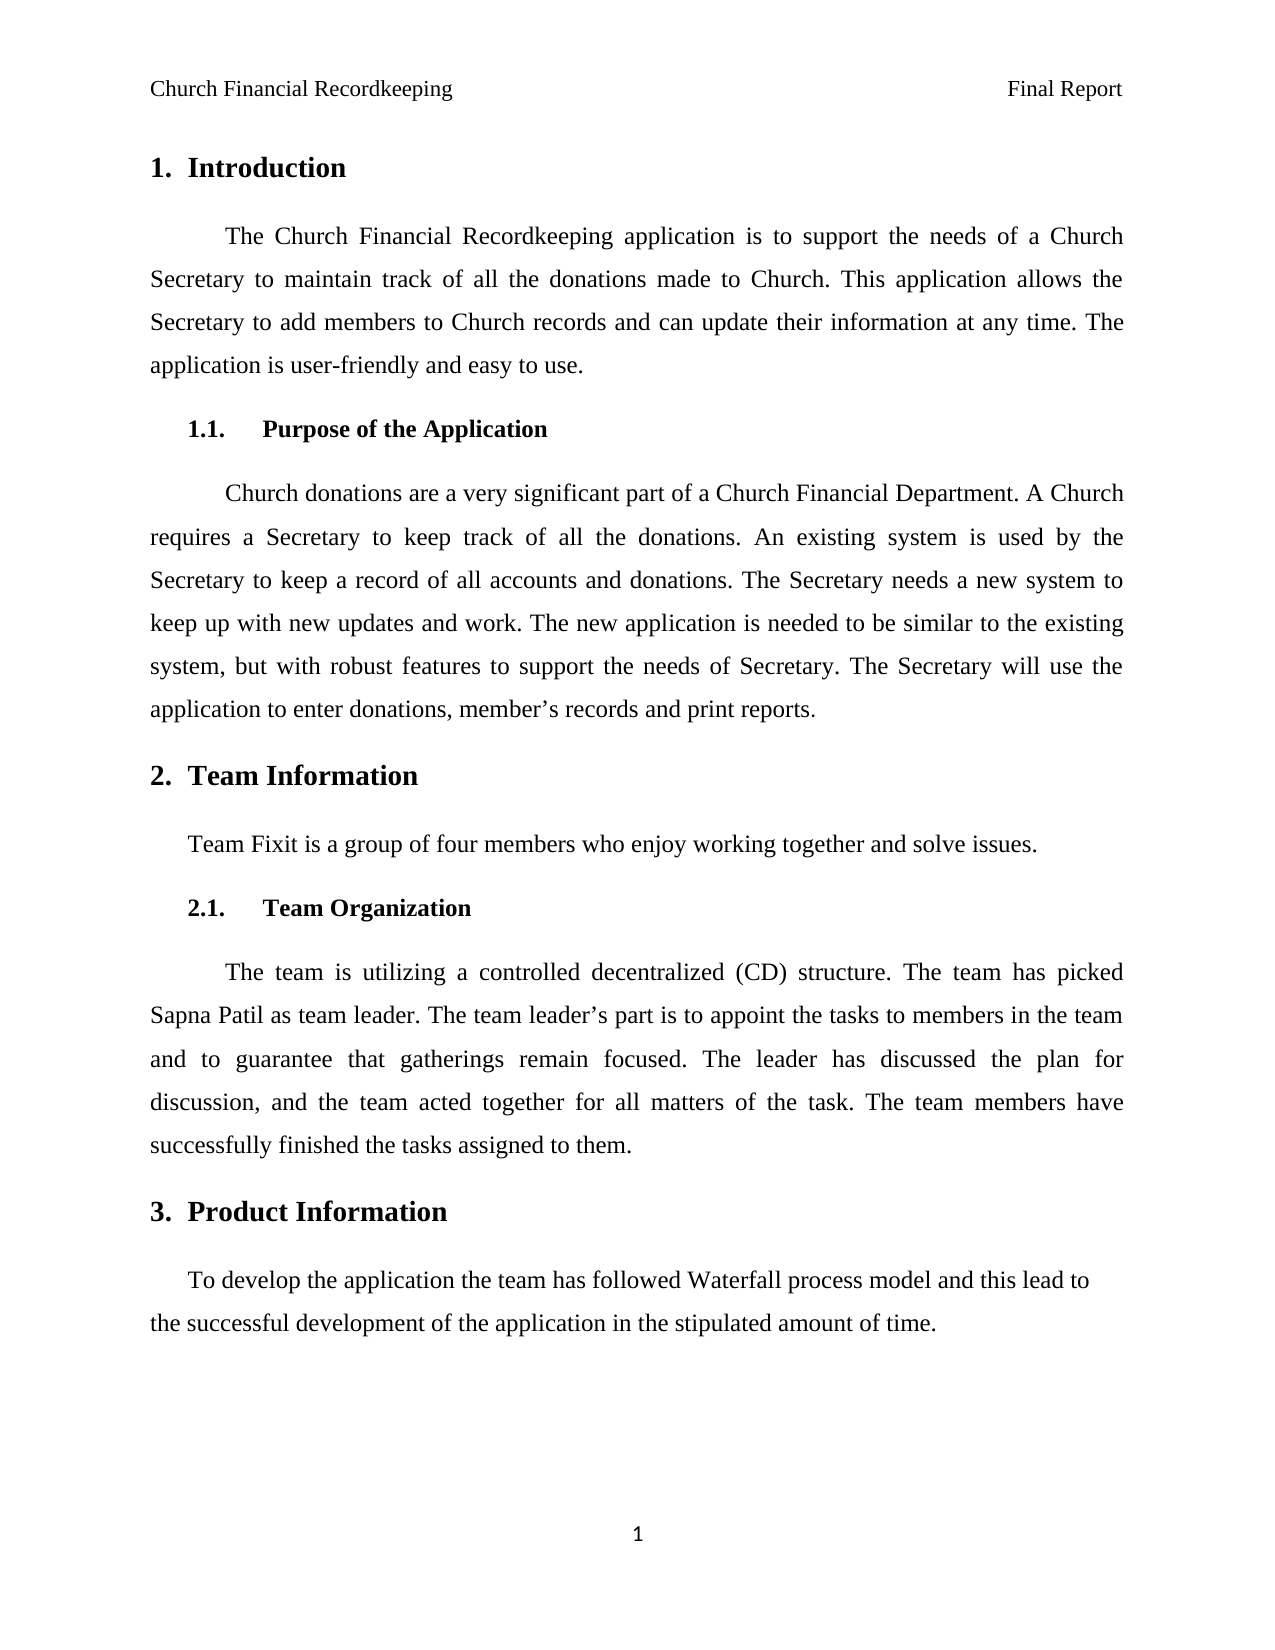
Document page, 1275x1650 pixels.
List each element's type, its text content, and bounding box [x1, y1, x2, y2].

list Team Information [150, 758, 1125, 792]
list Purpose of the Application [187, 414, 1125, 443]
text To develop the application the team has followed Waterfall process model and this lead to the successful development of the application in the stipulated amount of time. [150, 1265, 1125, 1337]
text The team is utilizing a controlled decentralized (CD) structure. The team has picked Sapna Patil as team leader. The team leader’s part is to appoint the tasks to members in the team and to guarantee that gatherings remain focused. The leader has discussed the plan for discussion, and the team acted together for all matters of the task. The team members have successfully finished the tasks assigned to them. [150, 957, 1125, 1159]
list Team Organization [187, 893, 1125, 922]
text Church donations are a very significant part of a Church Financial Department. A Church requires a Secretary to keep track of all the donations. An existing system is used by the Secretary to keep a record of all accounts and donations. The Secretary needs a new system to keep up with new updates and work. The new application is needed to be similar to the existing system, but with robust features to support the needs of Secretary. The Secretary will use the application to enter donations, member’s records and print reports. [150, 478, 1125, 723]
list Introduction [150, 150, 1125, 183]
text The Church Financial Recordkeeping application is to support the needs of a Church Secretary to maintain track of all the donations made to Church. This application allows the Secretary to add members to Church records and can update their information at any time. The application is user-friendly and easy to use. [150, 221, 1125, 379]
list Product Information [150, 1194, 1125, 1227]
text Team Fixit is a group of four members who enjoy working together and solve issues. [150, 829, 1125, 858]
